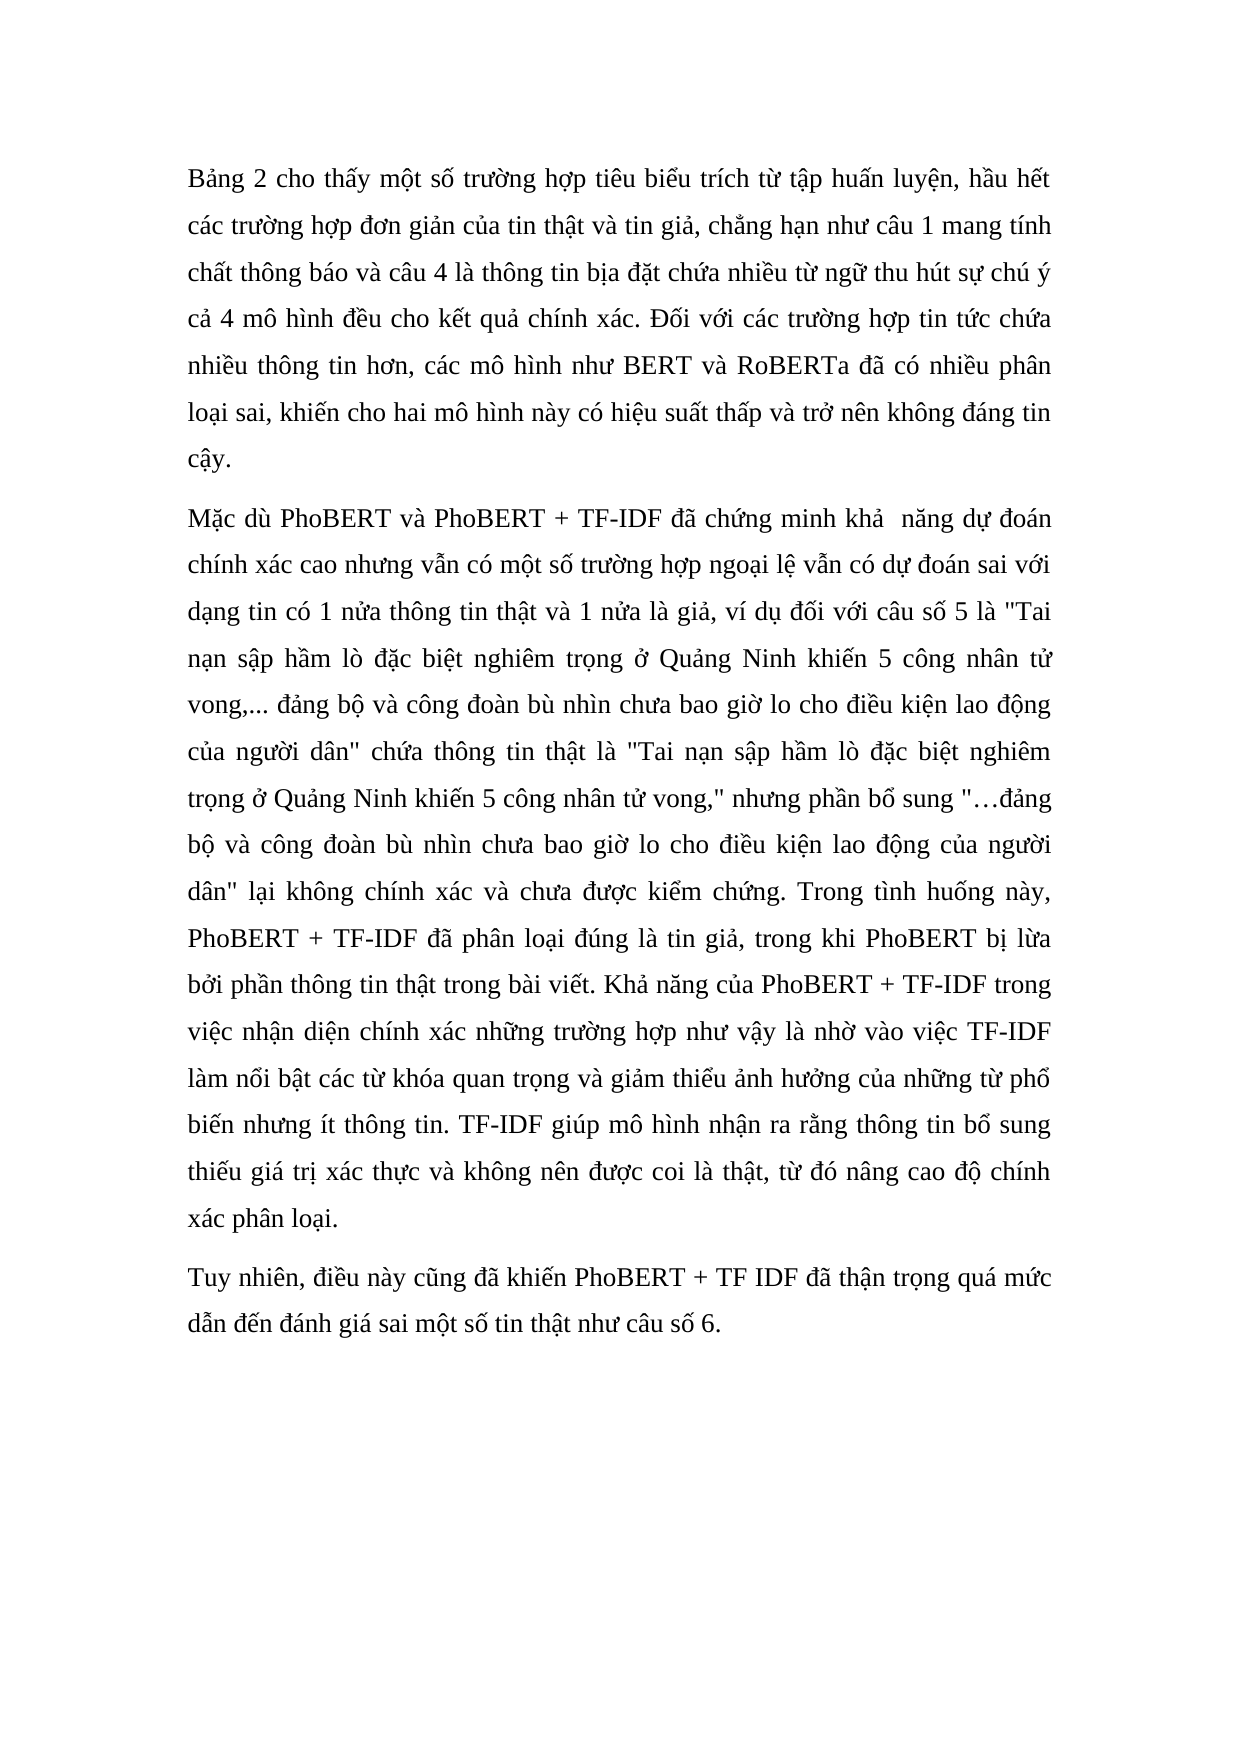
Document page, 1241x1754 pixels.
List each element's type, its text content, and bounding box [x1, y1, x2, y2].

text Tuy nhiên, điều này cũng đã khiến PhoBERT + TF IDF đã thận trọng quá mức dẫn đến đánh giá sai một số tin thật như câu số 6. [187, 1261, 1053, 1339]
text Bảng 2 cho thấy một số trường hợp tiêu biểu trích từ tập huấn luyện, hầu hết các trường hợp đơn giản của tin thật và tin giả, chẳng hạn như câu 1 mang tính chất thông báo và câu 4 là thông tin bịa đặt chứa nhiều từ ngữ thu hút sự chú ý cả 4 mô hình đều cho kết quả chính xác. Đối với các trường hợp tin tức chứa nhiều thông tin hơn, các mô hình như BERT và RoBERTa đã có nhiều phân loại sai, khiến cho hai mô hình này có hiệu suất thấp và trở nên không đáng tin cậy. [187, 162, 1053, 474]
text Mặc dù PhoBERT và PhoBERT + TF-IDF đã chứng minh khả năng dự đoán chính xác cao nhưng vẫn có một số trường hợp ngoại lệ vẫn có dự đoán sai với dạng tin có 1 nửa thông tin thật và 1 nửa là giả, ví dụ đối với câu số 5 là "Tai nạn sập hầm lò đặc biệt nghiêm trọng ở Quảng Ninh khiến 5 công nhân tử vong,... đảng bộ và công đoàn bù nhìn chưa bao giờ lo cho điều kiện lao động của người dân" chứa thông tin thật là "Tai nạn sập hầm lò đặc biệt nghiêm trọng ở Quảng Ninh khiến 5 công nhân tử vong," nhưng phần bổ sung "…đảng bộ và công đoàn bù nhìn chưa bao giờ lo cho điều kiện lao động của người dân" lại không chính xác và chưa được kiểm chứng. Trong tình huống này, PhoBERT + TF-IDF đã phân loại đúng là tin giả, trong khi PhoBERT bị lừa bởi phần thông tin thật trong bài viết. Khả năng của PhoBERT + TF-IDF trong việc nhận diện chính xác những trường hợp như vậy là nhờ vào việc TF-IDF làm nổi bật các từ khóa quan trọng và giảm thiểu ảnh hưởng của những từ phổ biến nhưng ít thông tin. TF-IDF giúp mô hình nhận ra rằng thông tin bổ sung thiếu giá trị xác thực và không nên được coi là thật, từ đó nâng cao độ chính xác phân loại. [187, 502, 1053, 1233]
